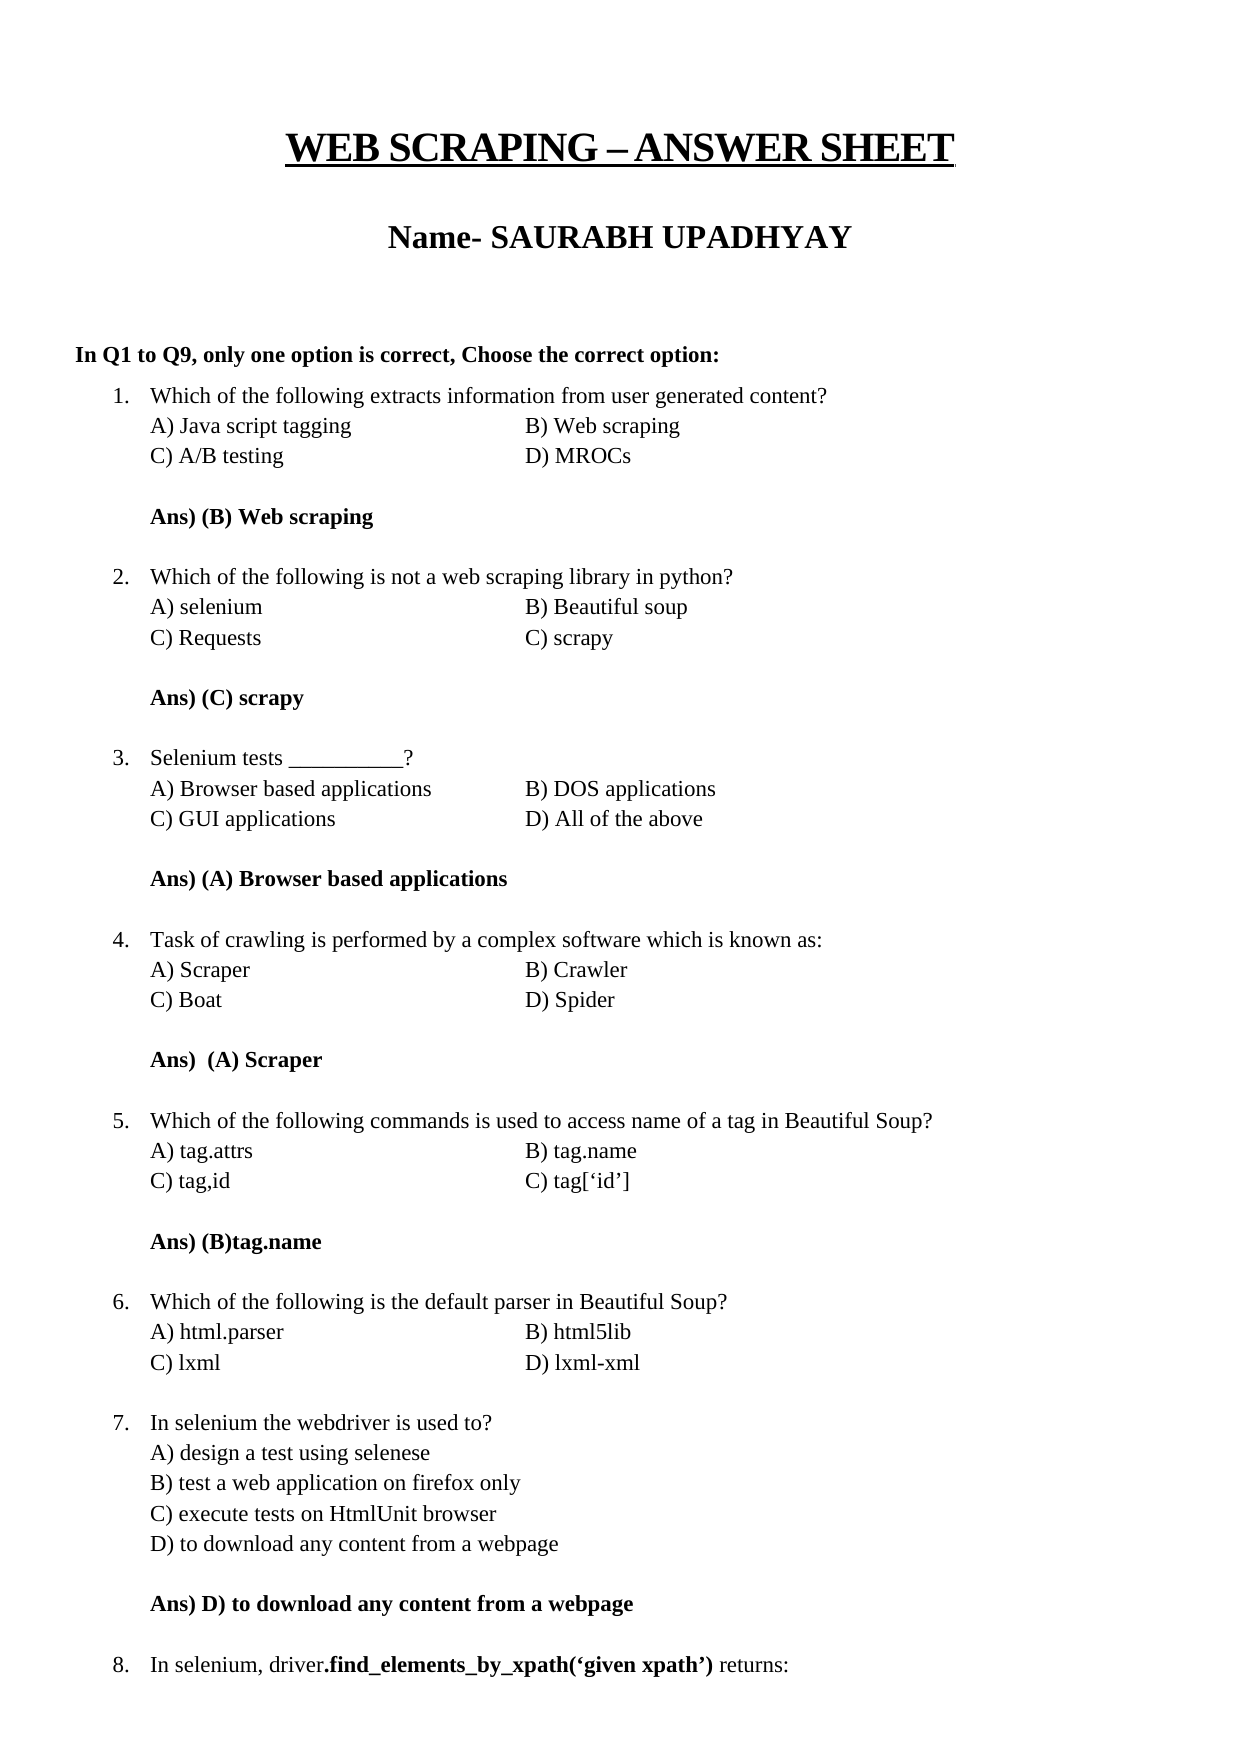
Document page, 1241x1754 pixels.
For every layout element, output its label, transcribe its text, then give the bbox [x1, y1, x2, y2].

text Ans) (B) Web scraping [112, 503, 1165, 529]
list Which of the following is not a web scraping library in python? [112, 563, 1165, 589]
list Ans) (A) Scraper [150, 1046, 1165, 1073]
list In selenium, driver.find_elements_by_xpath(‘given xpath’) returns: [112, 1651, 1165, 1677]
list A) selenium B) Beautiful soup [150, 593, 1165, 620]
list C) execute tests on HtmlUnit browser [150, 1499, 1165, 1526]
list Ans) (C) scrapy [150, 684, 1165, 710]
list Which of the following extracts information from user generated content? [112, 382, 1165, 408]
list Task of crawling is performed by a complex software which is known as: [112, 926, 1165, 952]
list Selenium tests __________? [112, 744, 1165, 771]
list A) Scraper B) Crawler [150, 956, 1165, 982]
list A) Java script tagging B) Web scraping [150, 412, 1165, 438]
list Ans) (A) Browser based applications [150, 865, 1165, 892]
text Name- SAURABH UPADHYAY [75, 218, 1165, 256]
list C) Boat D) Spider [150, 986, 1165, 1012]
list C) lxml D) lxml-xml [150, 1348, 1165, 1375]
list D) to download any content from a webpage [150, 1530, 1165, 1556]
title WEB SCRAPING – ANSWER SHEET [75, 123, 1165, 171]
list A) Browser based applications B) DOS applications [150, 774, 1165, 801]
list C) GUI applications D) All of the above [150, 805, 1165, 831]
list Ans) D) to download any content from a webpage [150, 1590, 1165, 1617]
list C) Requests C) scrapy [150, 623, 1165, 650]
list In selenium the webdriver is used to? [112, 1409, 1165, 1435]
list B) test a web application on firefox only [150, 1469, 1165, 1496]
list Which of the following is the default parser in Beautiful Soup? [112, 1288, 1165, 1314]
text Ans) (B)tag.name [150, 1228, 1165, 1254]
list Which of the following commands is used to access name of a tag in Beautiful Soup? [112, 1107, 1165, 1133]
list C) A/B testing D) MROCs [150, 442, 1165, 469]
list A) tag.attrs B) tag.name [150, 1137, 1165, 1163]
text In Q1 to Q9, only one option is correct, Choose the correct option: [75, 341, 1165, 367]
list A) design a test using selenese [150, 1439, 1165, 1466]
list A) html.parser B) html5lib [150, 1318, 1165, 1345]
list C) tag,id C) tag[‘id’] [150, 1167, 1165, 1194]
